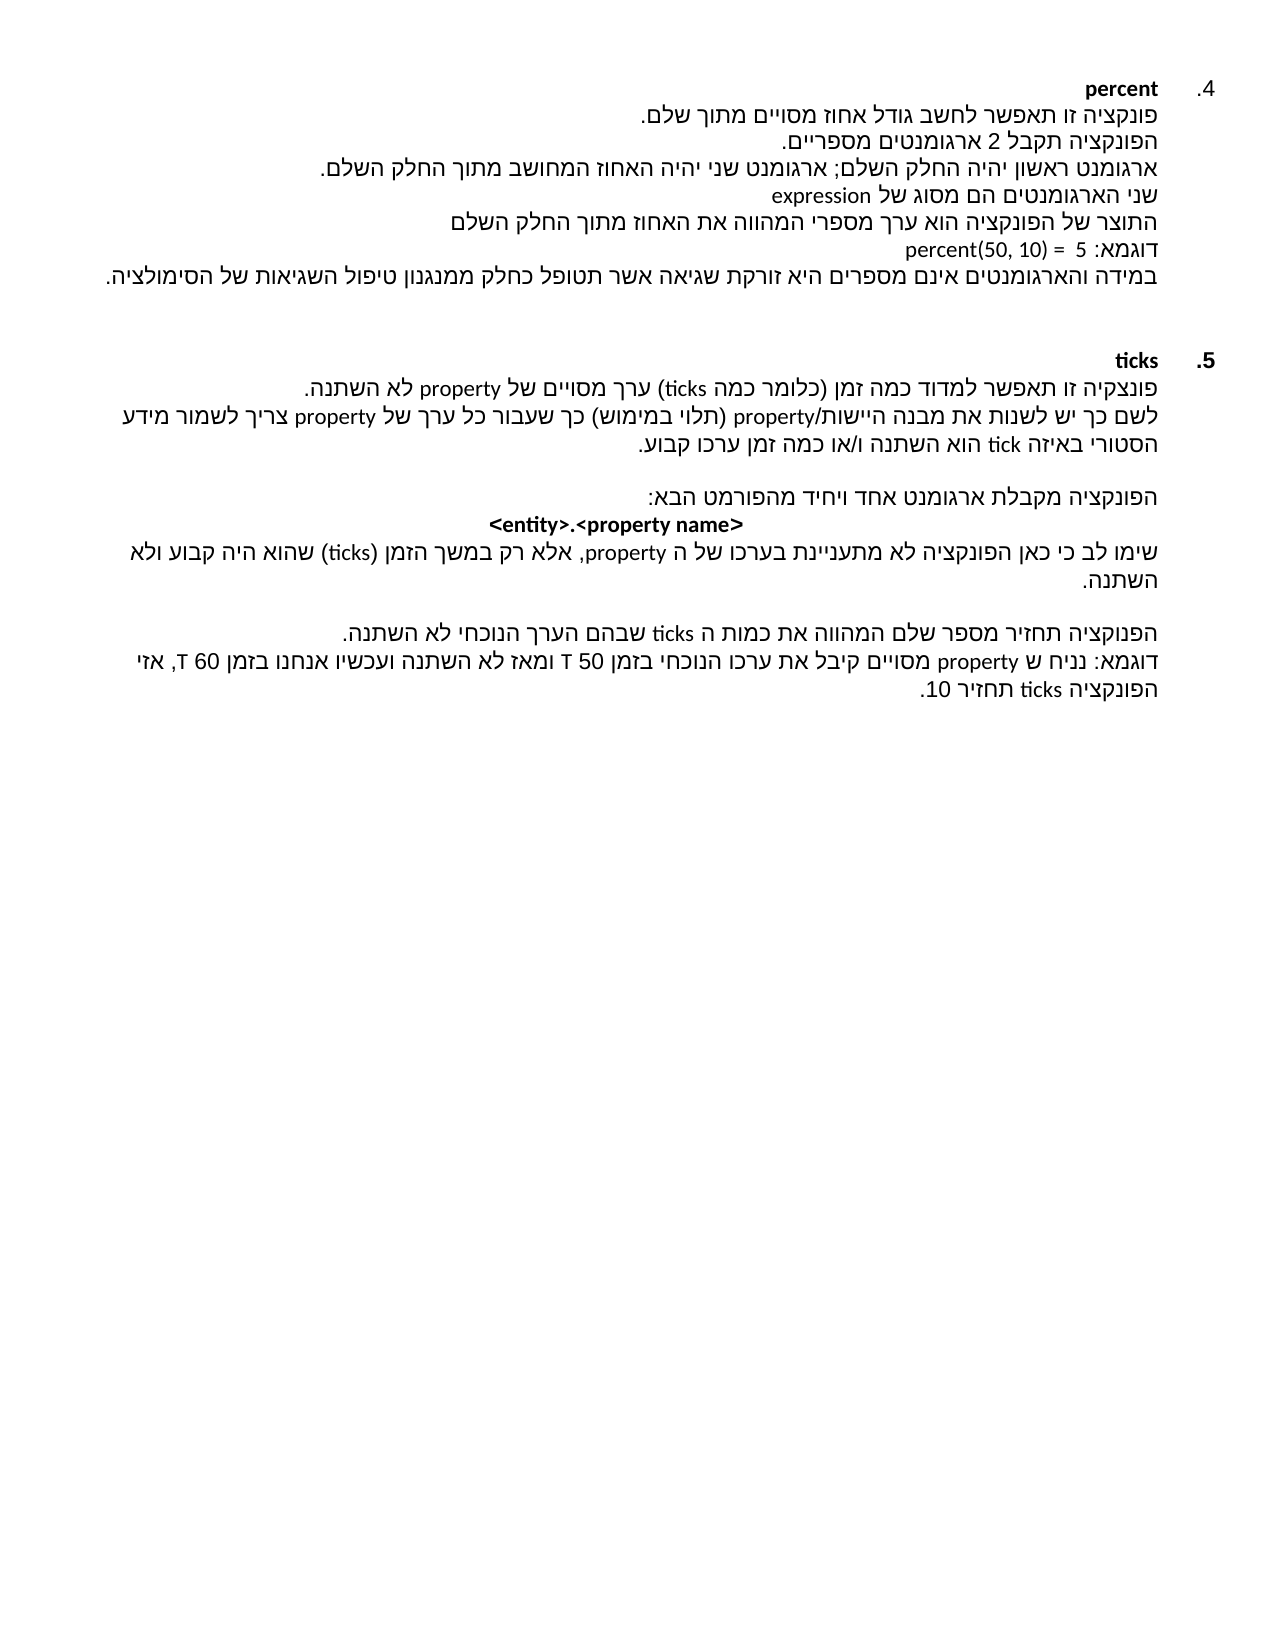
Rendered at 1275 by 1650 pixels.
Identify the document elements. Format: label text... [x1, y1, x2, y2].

list percent פונקציה זו תאפשר לחשב גודל אחוז מסויים מתוך שלם. הפונקציה תקבל 2 ארגומנטים מספריים. ארגומנט ראשון יהיה החלק השלם; ארגומנט שני יהיה האחוז המחושב מתוך החלק השלם. [74, 74, 1196, 181]
list ticks [74, 346, 1196, 374]
text דוגמא: נניח ש property מסויים קיבל את ערכו הנוכחי בזמן 50 T ומאז לא השתנה ועכשיו אנחנו בזמן 60 T, אזי הפונקציה ticks תחזיר 10. [74, 647, 1158, 703]
text הפונקציה מקבלת ארגומנט אחד ויחיד מהפורמט הבא: [74, 458, 1158, 511]
text שני הארגומנטים הם מסוג של expression התוצר של הפונקציה הוא ערך מספרי המהווה את האחוז מתוך החלק השלם דוגמא: percent(50, 10) = 5 [74, 181, 1158, 263]
text פונצקיה זו תאפשר למדוד כמה זמן (כלומר כמה ticks) ערך מסויים של property לא השתנה. לשם כך יש לשנות את מבנה היישות/property (תלוי במימוש) כך שעבור כל ערך של property צריך לשמור מידע הסטורי באיזה tick הוא השתנה ו/או כמה זמן ערכו קבוע. [74, 374, 1158, 458]
text שימו לב כי כאן הפונקציה לא מתעניינת בערכו של ה property, אלא רק במשך הזמן (ticks) שהוא היה קבוע ולא השתנה. הפנוקציה תחזיר מספר שלם המהווה את כמות ה ticks שבהם הערך הנוכחי לא השתנה. [74, 538, 1158, 647]
text במידה והארגומנטים אינם מספרים היא זורקת שגיאה אשר תטופל כחלק ממנגנון טיפול השגיאות של הסימולציה. [74, 263, 1158, 290]
text <entity>.<property name> [74, 511, 1158, 538]
